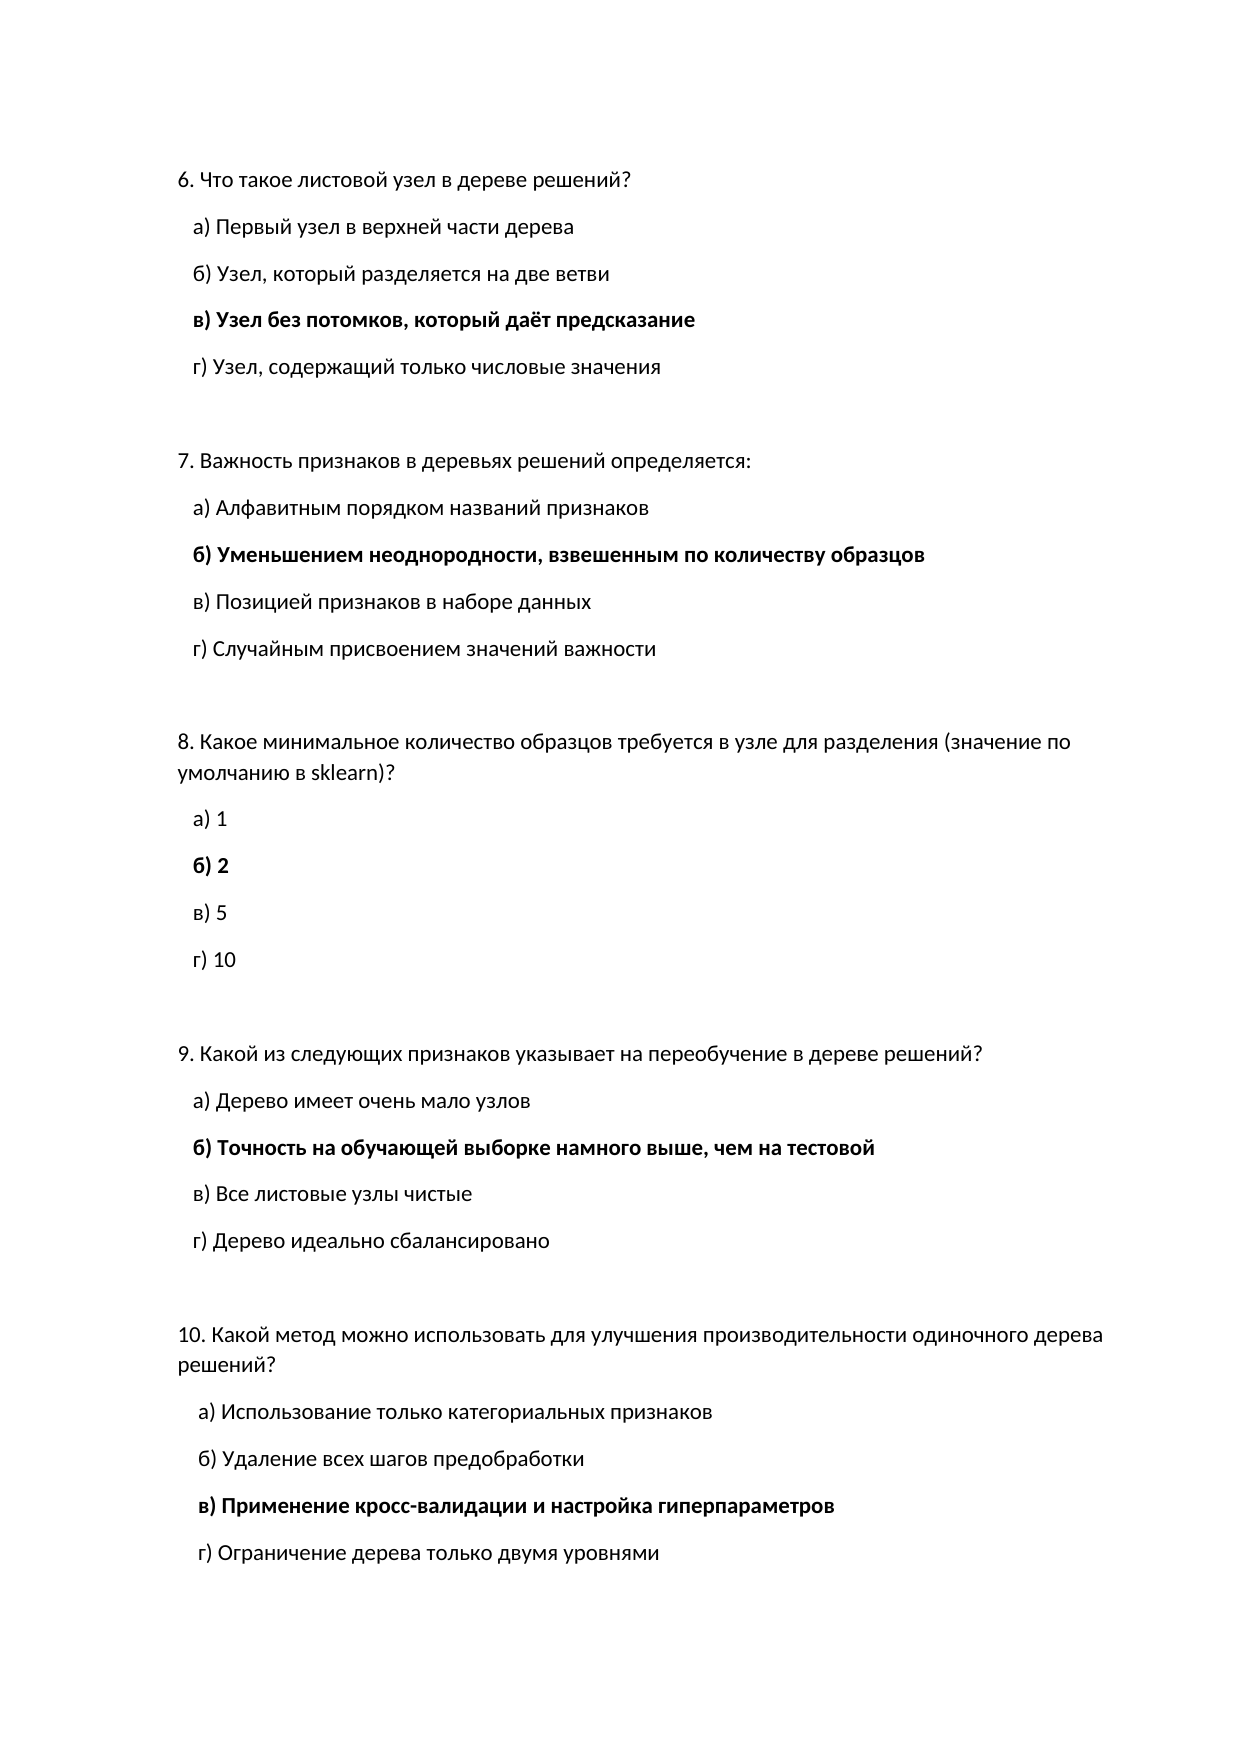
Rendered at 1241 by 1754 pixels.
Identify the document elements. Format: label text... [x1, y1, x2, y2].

text б) Уменьшением неоднородности, взвешенным по количеству образцов [177, 540, 1152, 568]
text 8. Какое минимальное количество образцов требуется в узле для разделения (значение по умолчанию в sklearn)? [177, 727, 1152, 786]
text г) 10 [177, 945, 1152, 973]
text в) Все листовые узлы чистые [177, 1179, 1152, 1208]
text г) Дерево идеально сбалансировано [177, 1226, 1152, 1254]
text в) 5 [177, 898, 1152, 926]
text 10. Какой метод можно использовать для улучшения производительности одиночного дерева решений? [177, 1320, 1152, 1378]
text а) Использование только категориальных признаков [177, 1397, 1152, 1425]
text б) Узел, который разделяется на две ветви [177, 259, 1152, 287]
text 6. Что такое листовой узел в дереве решений? [177, 165, 1152, 193]
text г) Случайным присвоением значений важности [177, 634, 1152, 662]
text г) Ограничение дерева только двумя уровнями [177, 1538, 1152, 1566]
text б) Удаление всех шагов предобработки [177, 1444, 1152, 1472]
text а) Дерево имеет очень мало узлов [177, 1086, 1152, 1114]
text в) Позицией признаков в наборе данных [177, 587, 1152, 615]
text в) Узел без потомков, который даёт предсказание [177, 306, 1152, 334]
text а) Алфавитным порядком названий признаков [177, 493, 1152, 521]
text б) 2 [177, 851, 1152, 879]
text в) Применение кросс-валидации и настройка гиперпараметров [177, 1491, 1152, 1519]
text 7. Важность признаков в деревьях решений определяется: [177, 446, 1152, 474]
text г) Узел, содержащий только числовые значения [177, 352, 1152, 381]
text а) Первый узел в верхней части дерева [177, 212, 1152, 240]
text а) 1 [177, 804, 1152, 833]
text б) Точность на обучающей выборке намного выше, чем на тестовой [177, 1133, 1152, 1161]
text 9. Какой из следующих признаков указывает на переобучение в дереве решений? [177, 1039, 1152, 1067]
